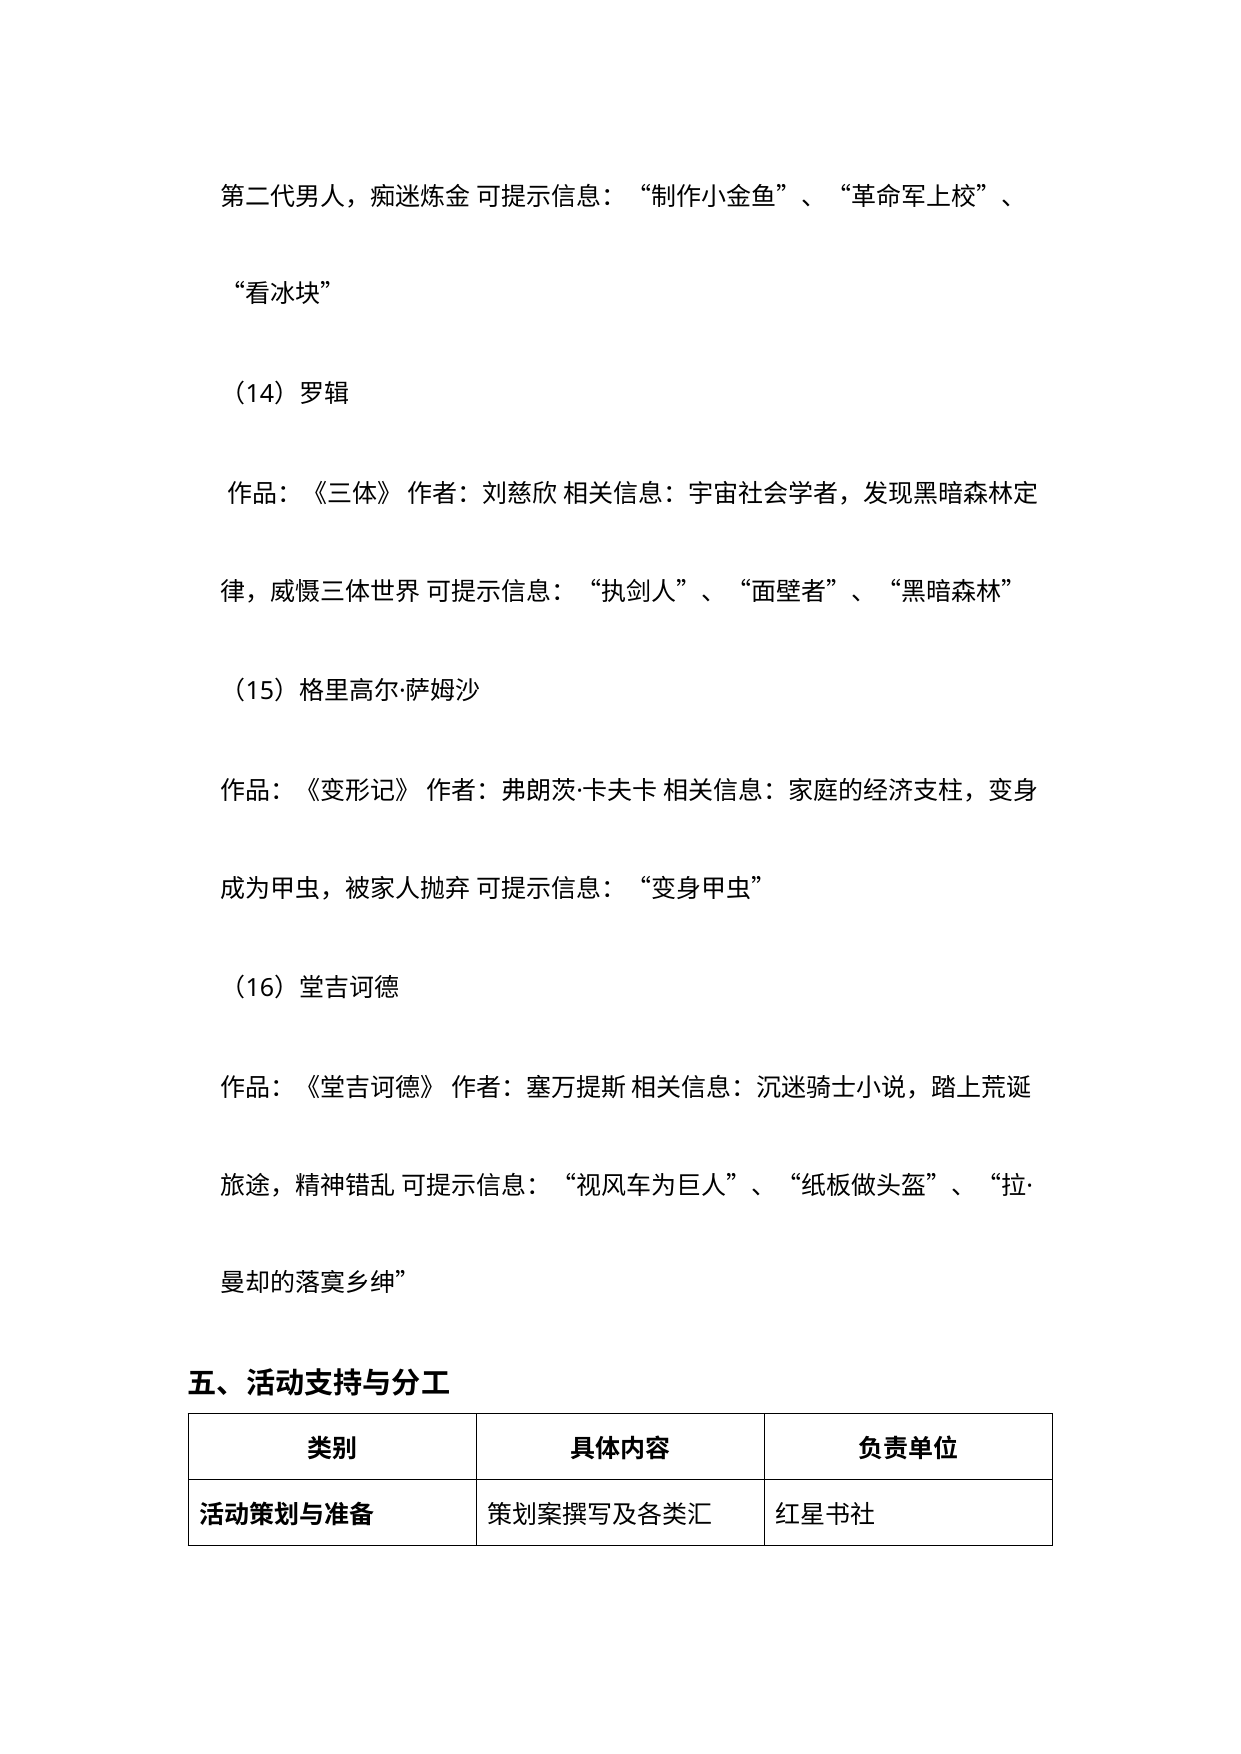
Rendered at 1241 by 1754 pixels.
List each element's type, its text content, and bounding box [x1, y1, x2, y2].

text （14）罗辑 [220, 359, 1053, 424]
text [220, 162, 1053, 324]
table_header 类别 [189, 1414, 476, 1479]
text （16）堂吉诃德 [220, 953, 1053, 1018]
table_header 负责单位 [765, 1414, 1052, 1479]
text 五、活动支持与分工 [187, 1348, 1053, 1413]
table_cell 策划案撰写及各类汇总、审核材料提交 [477, 1480, 764, 1545]
text 作品：《堂吉诃德》 作者：塞万提斯 相关信息：沉迷骑士小说，踏上荒诞旅途，精神错乱 可提示信息：“视风车为巨人”、“纸板做头盔”、“拉·曼却的落寞乡绅” [220, 1053, 1053, 1313]
table_cell 红星书社 [765, 1480, 1052, 1545]
text （15）格里高尔·萨姆沙 [220, 656, 1053, 721]
table_header 具体内容 [477, 1414, 764, 1479]
text 作品：《变形记》 作者：弗朗茨·卡夫卡 相关信息：家庭的经济支柱，变身成为甲虫，被家人抛弃 可提示信息：“变身甲虫” [220, 756, 1053, 919]
text 作品：《三体》 作者：刘慈欣 相关信息：宇宙社会学者，发现黑暗森林定律，威慑三体世界 可提示信息：“执剑人”、“面壁者”、“黑暗森林” [220, 459, 1053, 622]
table_cell 活动策划与准备 [189, 1480, 476, 1545]
